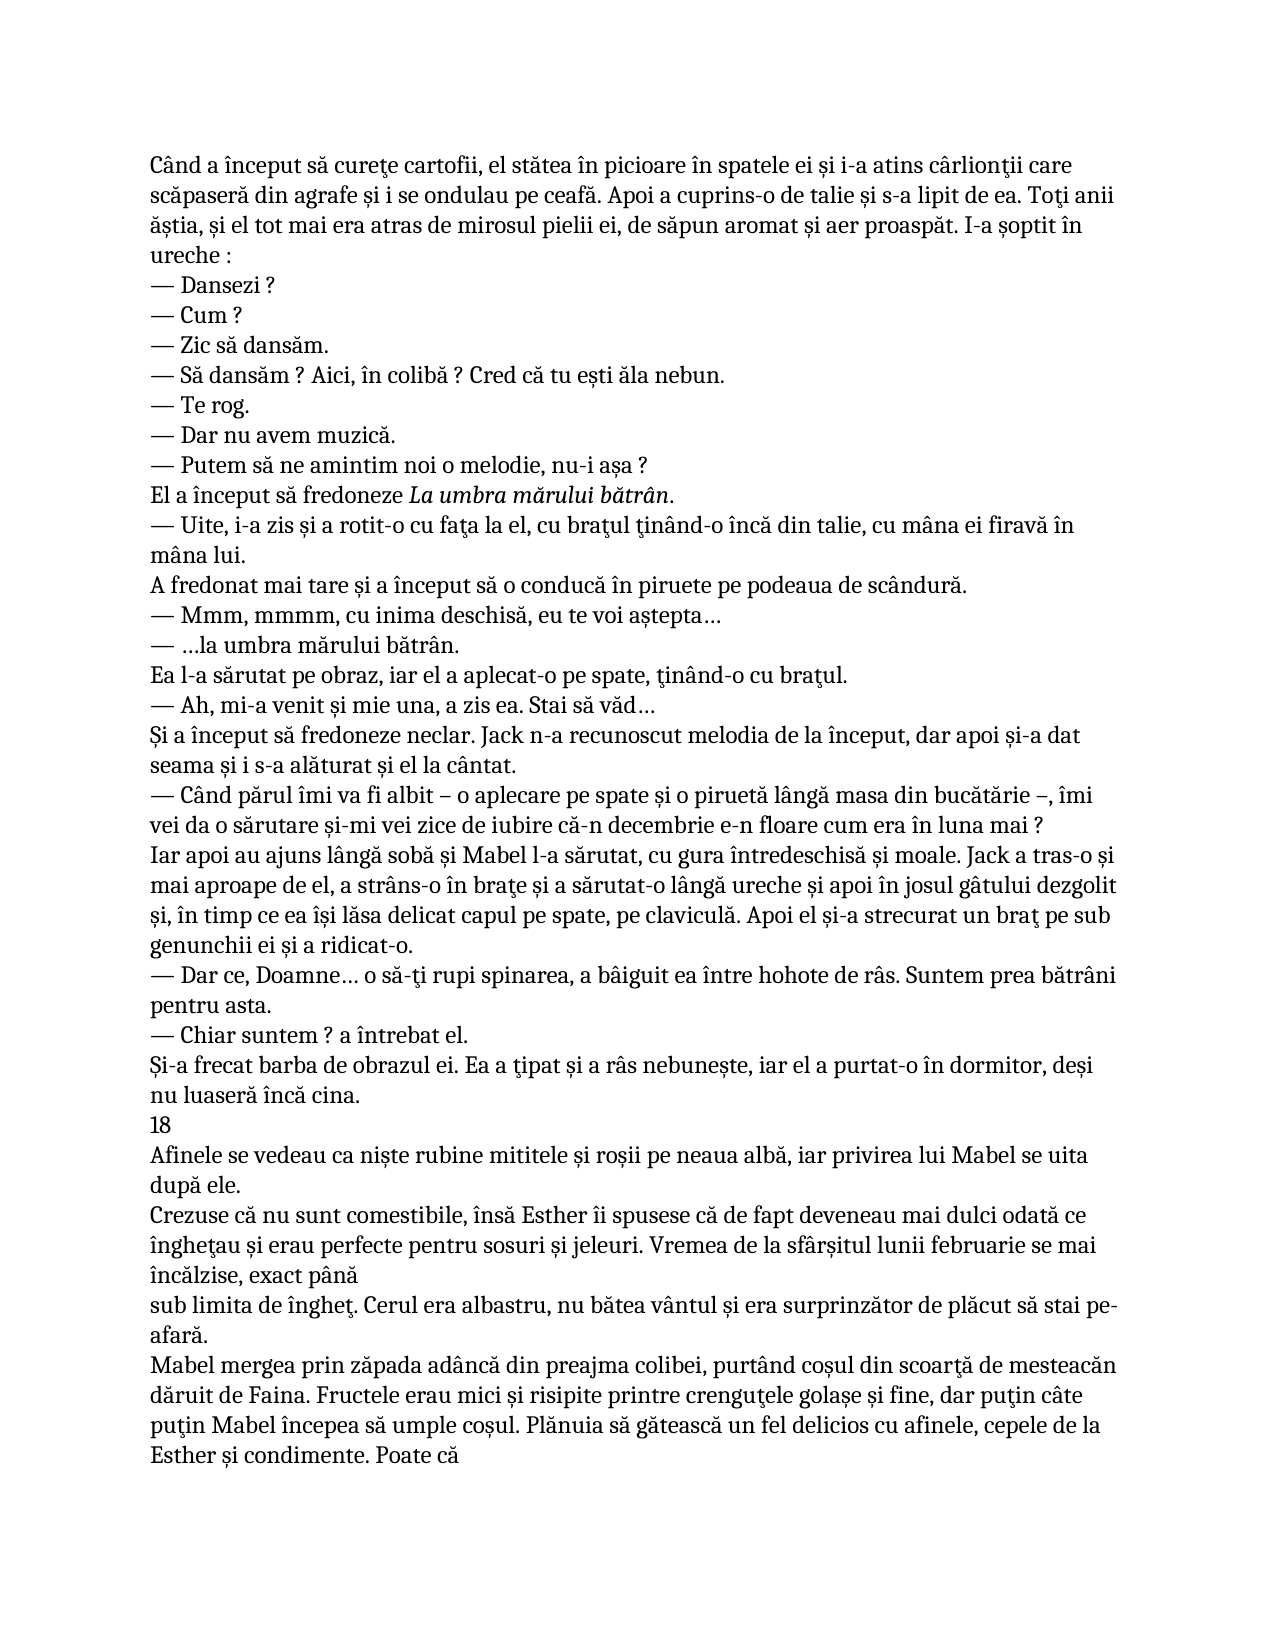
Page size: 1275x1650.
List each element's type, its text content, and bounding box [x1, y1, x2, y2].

text 18 [150, 1110, 1125, 1140]
text — …la umbra mărului bătrân. [150, 630, 1125, 660]
text Afinele se vedeau ca nişte rubine mititele şi roşii pe neaua albă, iar privirea lui Mabel se uita după ele. [150, 1140, 1125, 1200]
text — Dansezi ? [150, 270, 1125, 300]
text — Chiar suntem ? a întrebat el. [150, 1020, 1125, 1050]
text Mabel mergea prin zăpada adâncă din preajma colibei, purtând coşul din scoarţă de mesteacăn dăruit de Faina. Fructele erau mici şi risipite printre crenguţele golaşe şi fine, dar puţin câte puţin Mabel începea să umple coşul. Plănuia să gătească un fel delicios cu afinele, cepele de la Esther şi condimente. Poate că [150, 1350, 1125, 1470]
text — Ah, mi-a venit şi mie una, a zis ea. Stai să văd… [150, 690, 1125, 720]
text — Te rog. [150, 390, 1125, 420]
text Şi-a frecat barba de obrazul ei. Ea a ţipat şi a râs nebuneşte, iar el a purtat-o în dormitor, deşi nu luaseră încă cina. [150, 1050, 1125, 1110]
text El a început să fredoneze La umbra mărului bătrân. [150, 480, 1125, 510]
text — Mmm, mmmm, cu inima deschisă, eu te voi aştepta… [150, 600, 1125, 630]
text — Putem să ne amintim noi o melodie, nu-i aşa ? [150, 450, 1125, 480]
text — Dar nu avem muzică. [150, 420, 1125, 450]
text — Uite, i-a zis şi a rotit-o cu faţa la el, cu braţul ţinând-o încă din talie, cu mâna ei firavă în mâna lui. [150, 510, 1125, 570]
text A fredonat mai tare şi a început să o conducă în piruete pe podeaua de scândură. [150, 570, 1125, 600]
text — Când părul îmi va fi albit – o aplecare pe spate şi o piruetă lângă masa din bucătărie –, îmi vei da o sărutare şi-mi vei zice de iubire că-n decembrie e-n floare cum era în luna mai ? [150, 780, 1125, 840]
text — Dar ce, Doamne… o să-ţi rupi spinarea, a bâiguit ea între hohote de râs. Suntem prea bătrâni pentru asta. [150, 960, 1125, 1020]
text — Zic să dansăm. [150, 330, 1125, 360]
text Crezuse că nu sunt comestibile, însă Esther îi spusese că de fapt deveneau mai dulci odată ce îngheţau şi erau perfecte pentru sosuri şi jeleuri. Vremea de la sfârşitul lunii februarie se mai încălzise, exact până [150, 1200, 1125, 1290]
text Iar apoi au ajuns lângă sobă şi Mabel l-a sărutat, cu gura întredeschisă şi moale. Jack a tras-o şi mai aproape de el, a strâns-o în braţe şi a sărutat-o lângă ureche şi apoi în josul gâtului dezgolit şi, în timp ce ea îşi lăsa delicat capul pe spate, pe claviculă. Apoi el şi-a strecurat un braţ pe sub genunchii ei şi a ridicat-o. [150, 840, 1125, 960]
text sub limita de îngheţ. Cerul era albastru, nu bătea vântul şi era surprinzător de plăcut să stai pe-afară. [150, 1290, 1125, 1350]
text — Cum ? [150, 300, 1125, 330]
text Ea l-a sărutat pe obraz, iar el a aplecat-o pe spate, ţinând-o cu braţul. [150, 660, 1125, 690]
text Şi a început să fredoneze neclar. Jack n-a recunoscut melodia de la început, dar apoi şi-a dat seama şi i s-a alăturat şi el la cântat. [150, 720, 1125, 780]
text — Să dansăm ? Aici, în colibă ? Cred că tu eşti ăla nebun. [150, 360, 1125, 390]
text Când a început să cureţe cartofii, el stătea în picioare în spatele ei şi i-a atins cârlionţii care scăpaseră din agrafe şi i se ondulau pe ceafă. Apoi a cuprins-o de talie şi s-a lipit de ea. Toţi anii ăştia, şi el tot mai era atras de mirosul pielii ei, de săpun aromat şi aer proaspăt. I-a şoptit în ureche : [150, 150, 1125, 270]
